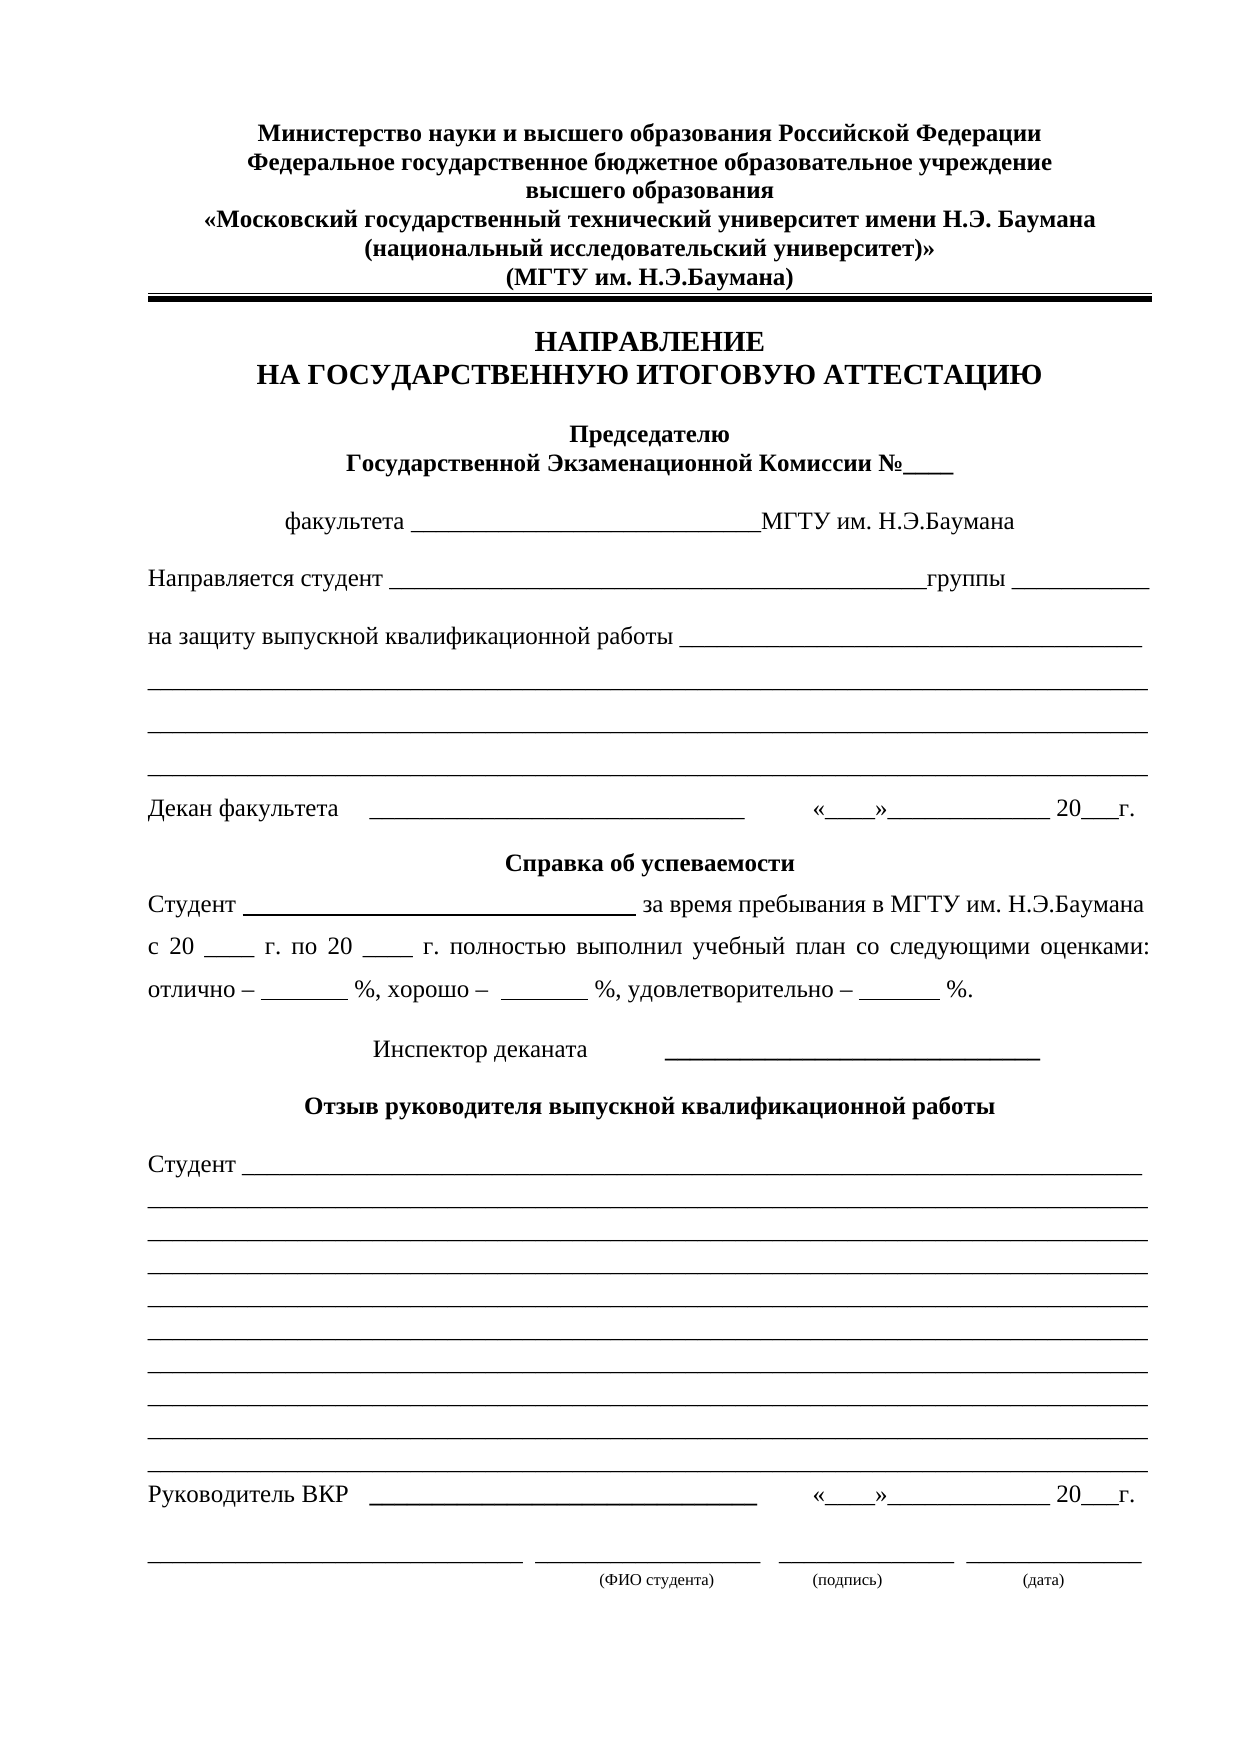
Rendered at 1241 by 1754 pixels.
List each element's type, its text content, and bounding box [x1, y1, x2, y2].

text НА ГОСУДАРСТВЕННУЮ ИТОГОВУЮ АТТЕСТАЦИЮ [148, 357, 1152, 391]
subtitle (ФИО студента) (подпись) (дата) [148, 1569, 1152, 1589]
text высшего образования [148, 176, 1152, 204]
text ______________________________ __________________ ______________ ______________ [148, 1537, 1152, 1565]
text НАПРАВЛЕНИЕ [148, 324, 1152, 357]
text Министерство науки и высшего образования Российской Федерации [148, 118, 1152, 147]
text ________________________________________________________________________________ [148, 707, 1152, 736]
text ________________________________________________________________________________ [148, 1281, 1152, 1310]
subtitle Инспектор деканата ______________________________ [148, 1034, 1152, 1063]
text ________________________________________________________________________________ [148, 1446, 1152, 1475]
text Студент ________________________________________________________________________ [148, 1149, 1152, 1178]
text Декан факультета ______________________________ «____»_____________ 20___г. [148, 793, 1152, 822]
text Студент за время пребывания в МГТУ им. Н.Э.Баумана [148, 889, 1152, 918]
text ________________________________________________________________________________ [148, 1413, 1152, 1442]
text ________________________________________________________________________________ [148, 1314, 1152, 1343]
subtitle Руководитель ВКР _______________________________ «____»_____________ 20___г. [148, 1479, 1152, 1508]
text Председателю [148, 419, 1152, 448]
text ________________________________________________________________________________ [148, 1215, 1152, 1244]
text ________________________________________________________________________________ [148, 750, 1152, 779]
text ________________________________________________________________________________ [148, 1182, 1152, 1211]
text «Московский государственный технический университет имени Н.Э. Баумана [148, 204, 1152, 233]
text Отзыв руководителя выпускной квалификационной работы [148, 1091, 1152, 1120]
text Государственной Экзаменационной Комиссии №____ [148, 448, 1152, 477]
text ________________________________________________________________________________ [148, 1380, 1152, 1409]
text (МГТУ им. Н.Э.Баумана) [148, 262, 1152, 293]
text Направляется студент ___________________________________________группы ___________ [148, 563, 1152, 592]
text ________________________________________________________________________________ [148, 1248, 1152, 1277]
text факультета ____________________________МГТУ им. Н.Э.Баумана [148, 506, 1152, 534]
text (национальный исследовательский университет)» [148, 233, 1152, 262]
text ________________________________________________________________________________ [148, 1347, 1152, 1376]
text Федеральное государственное бюджетное образовательное учреждение [148, 147, 1152, 176]
text Справка об успеваемости [148, 848, 1152, 877]
text на защиту выпускной квалификационной работы _____________________________________ [148, 621, 1152, 649]
text с 20 ____ г. по 20 ____ г. полностью выполнил учебный план со следующими оценками: отлично – %, хорошо – %, удовлетворительно – %. [148, 931, 1152, 1003]
text ________________________________________________________________________________ [148, 664, 1152, 693]
